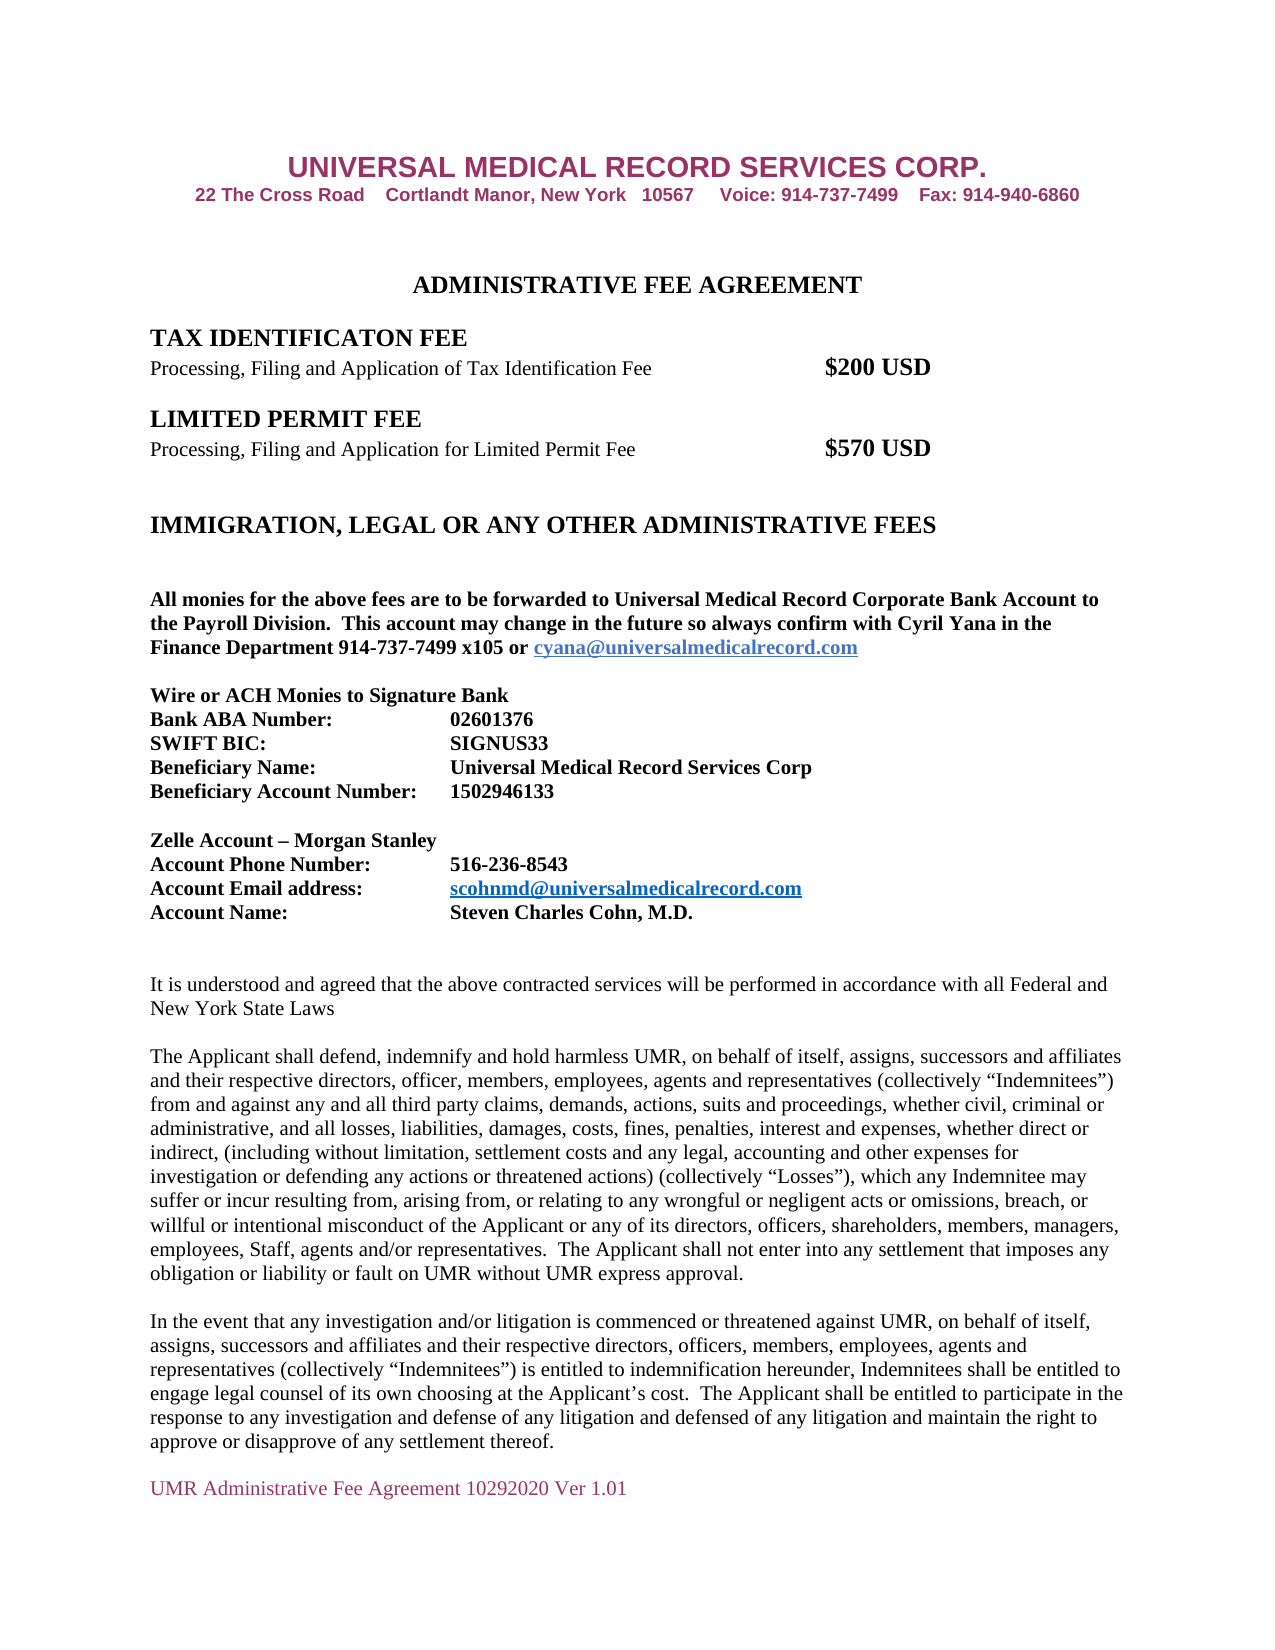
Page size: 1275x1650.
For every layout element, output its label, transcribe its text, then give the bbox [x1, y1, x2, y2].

text Beneficiary Name: Universal Medical Record Services Corp [150, 755, 1125, 779]
text Beneficiary Account Number: 1502946133 [150, 779, 1125, 803]
text ADMINISTRATIVE FEE AGREEMENT [150, 270, 1125, 299]
text Processing, Filing and Application of Tax Identification Fee $200 USD [150, 352, 1125, 380]
text IMMIGRATION, LEGAL OR ANY OTHER ADMINISTRATIVE FEES [150, 510, 1125, 539]
text Account Name: Steven Charles Cohn, M.D. [150, 900, 1125, 924]
text Wire or ACH Monies to Signature Bank [150, 683, 1125, 707]
text Account Phone Number: 516-236-8543 [150, 852, 1125, 876]
text Bank ABA Number: 02601376 [150, 707, 1125, 731]
text LIMITED PERMIT FEE [150, 404, 1125, 433]
text All monies for the above fees are to be forwarded to Universal Medical Record Corporate Bank Account to the Payroll Division. This account may change in the future so always confirm with Cyril Yana in the Finance Department 914-737-7499 x105 or cyana@universalmedicalrecord.com [150, 587, 1125, 659]
text In the event that any investigation and/or litigation is commenced or threatened against UMR, on behalf of itself, assigns, successors and affiliates and their respective directors, officers, members, employees, agents and representatives (collectively “Indemnitees”) is entitled to indemnification hereunder, Indemnitees shall be entitled to engage legal counsel of its own choosing at the Applicant’s cost. The Applicant shall be entitled to participate in the response to any investigation and defense of any litigation and defensed of any litigation and maintain the right to approve or disapprove of any settlement thereof. [150, 1309, 1125, 1453]
text It is understood and agreed that the above contracted services will be performed in accordance with all Federal and New York State Laws [150, 972, 1125, 1020]
text Account Email address: scohnmd@universalmedicalrecord.com [150, 876, 1125, 900]
text SWIFT BIC: SIGNUS33 [150, 731, 1125, 755]
text Processing, Filing and Application for Limited Permit Fee $570 USD [150, 433, 1125, 462]
text The Applicant shall defend, indemnify and hold harmless UMR, on behalf of itself, assigns, successors and affiliates and their respective directors, officer, members, employees, agents and representatives (collectively “Indemnitees”) from and against any and all third party claims, demands, actions, suits and proceedings, whether civil, criminal or administrative, and all losses, liabilities, damages, costs, fines, penalties, interest and expenses, whether direct or indirect, (including without limitation, settlement costs and any legal, accounting and other expenses for investigation or defending any actions or threatened actions) (collectively “Losses”), which any Indemnitee may suffer or incur resulting from, arising from, or relating to any wrongful or negligent acts or omissions, breach, or willful or intentional misconduct of the Applicant or any of its directors, officers, shareholders, members, managers, employees, Staff, agents and/or representatives. The Applicant shall not enter into any settlement that imposes any obligation or liability or fault on UMR without UMR express approval. [150, 1044, 1125, 1285]
text Zelle Account – Morgan Stanley [150, 827, 1125, 852]
text TAX IDENTIFICATON FEE [150, 323, 1125, 352]
